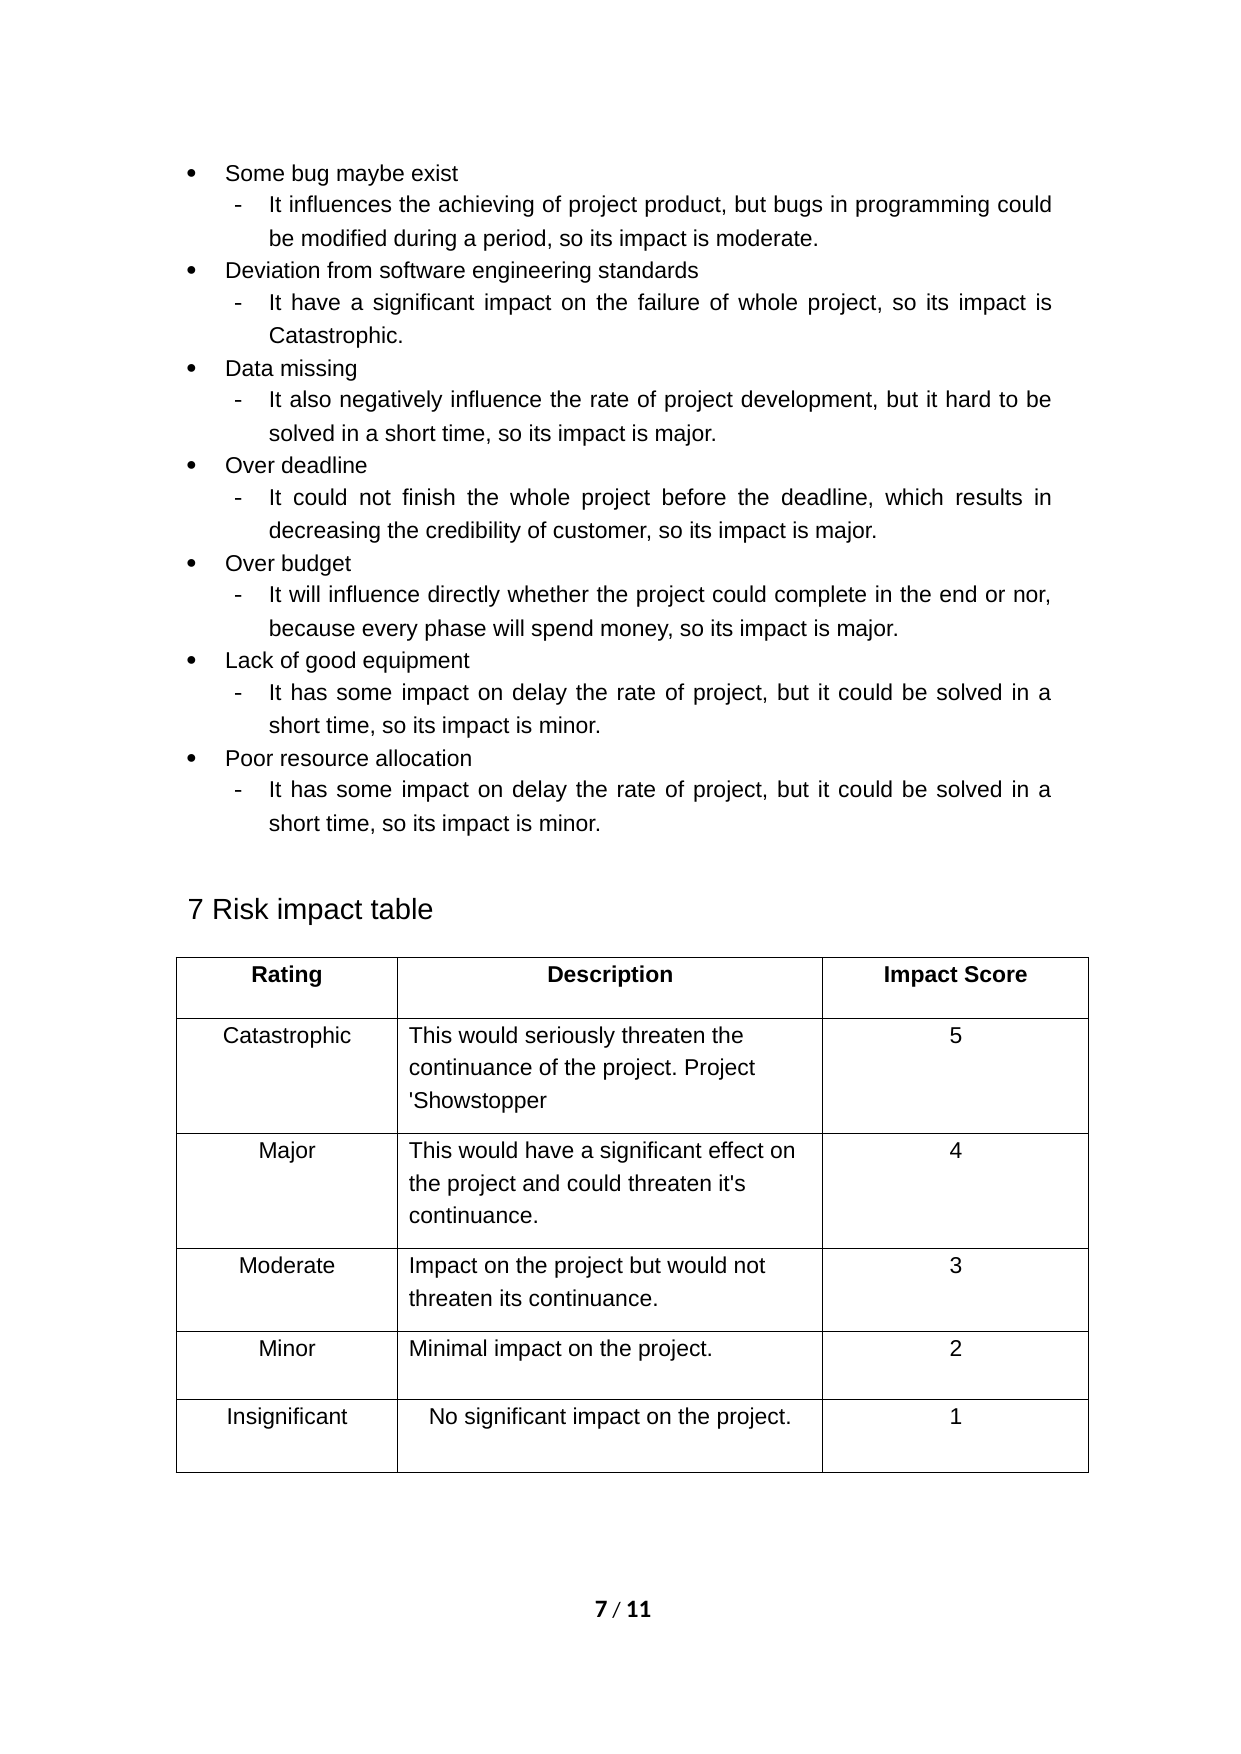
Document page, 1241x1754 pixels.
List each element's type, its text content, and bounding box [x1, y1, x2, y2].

list Some bug maybe exist [187, 157, 1053, 189]
table_cell 4 [823, 1134, 1088, 1248]
table_cell Minor [177, 1332, 397, 1398]
list It has some impact on delay the rate of project, but it could be solved in a short time, so its impact is minor. [231, 677, 1053, 742]
list It could not finish the whole project before the deadline, which results in decreasing the credibility of customer, so its impact is major. [231, 482, 1053, 547]
table_header Description [398, 958, 822, 1018]
table_cell Impact on the project but would not threaten its continuance. [398, 1249, 822, 1331]
table_cell Minimal impact on the project. [398, 1332, 822, 1398]
list It will influence directly whether the project could complete in the end or nor, because every phase will spend money, so its impact is major. [231, 579, 1053, 644]
list It have a significant impact on the failure of whole project, so its impact is Catastrophic. [231, 287, 1053, 352]
table_cell No significant impact on the project. [398, 1400, 822, 1472]
table_cell Catastrophic [177, 1019, 397, 1133]
table_cell 2 [823, 1332, 1088, 1398]
table_cell Insignificant [177, 1400, 397, 1472]
table_cell 5 [823, 1019, 1088, 1133]
list It influences the achieving of project product, but bugs in programming could be modified during a period, so its impact is moderate. [231, 189, 1053, 254]
list It has some impact on delay the rate of project, but it could be solved in a short time, so its impact is minor. [231, 774, 1053, 839]
list Deviation from software engineering standards [187, 254, 1053, 287]
table_header Rating [177, 958, 397, 1018]
table_cell Moderate [177, 1249, 397, 1331]
list Over deadline [187, 449, 1053, 482]
list Lack of good equipment [187, 644, 1053, 677]
list Poor resource allocation [187, 742, 1053, 774]
list Data missing [187, 352, 1053, 384]
table_cell This would have a significant effect on the project and could threaten it's continuance. [398, 1134, 822, 1248]
list It also negatively influence the rate of project development, but it hard to be solved in a short time, so its impact is major. [231, 384, 1053, 449]
list Over budget [187, 547, 1053, 579]
subtitle 7 Risk impact table [187, 877, 1053, 942]
table_cell 1 [823, 1400, 1088, 1472]
table_cell 3 [823, 1249, 1088, 1331]
table_header Impact Score [823, 958, 1088, 1018]
table_cell Major [177, 1134, 397, 1248]
table_cell This would seriously threaten the continuance of the project. Project 'Showstopper [398, 1019, 822, 1133]
